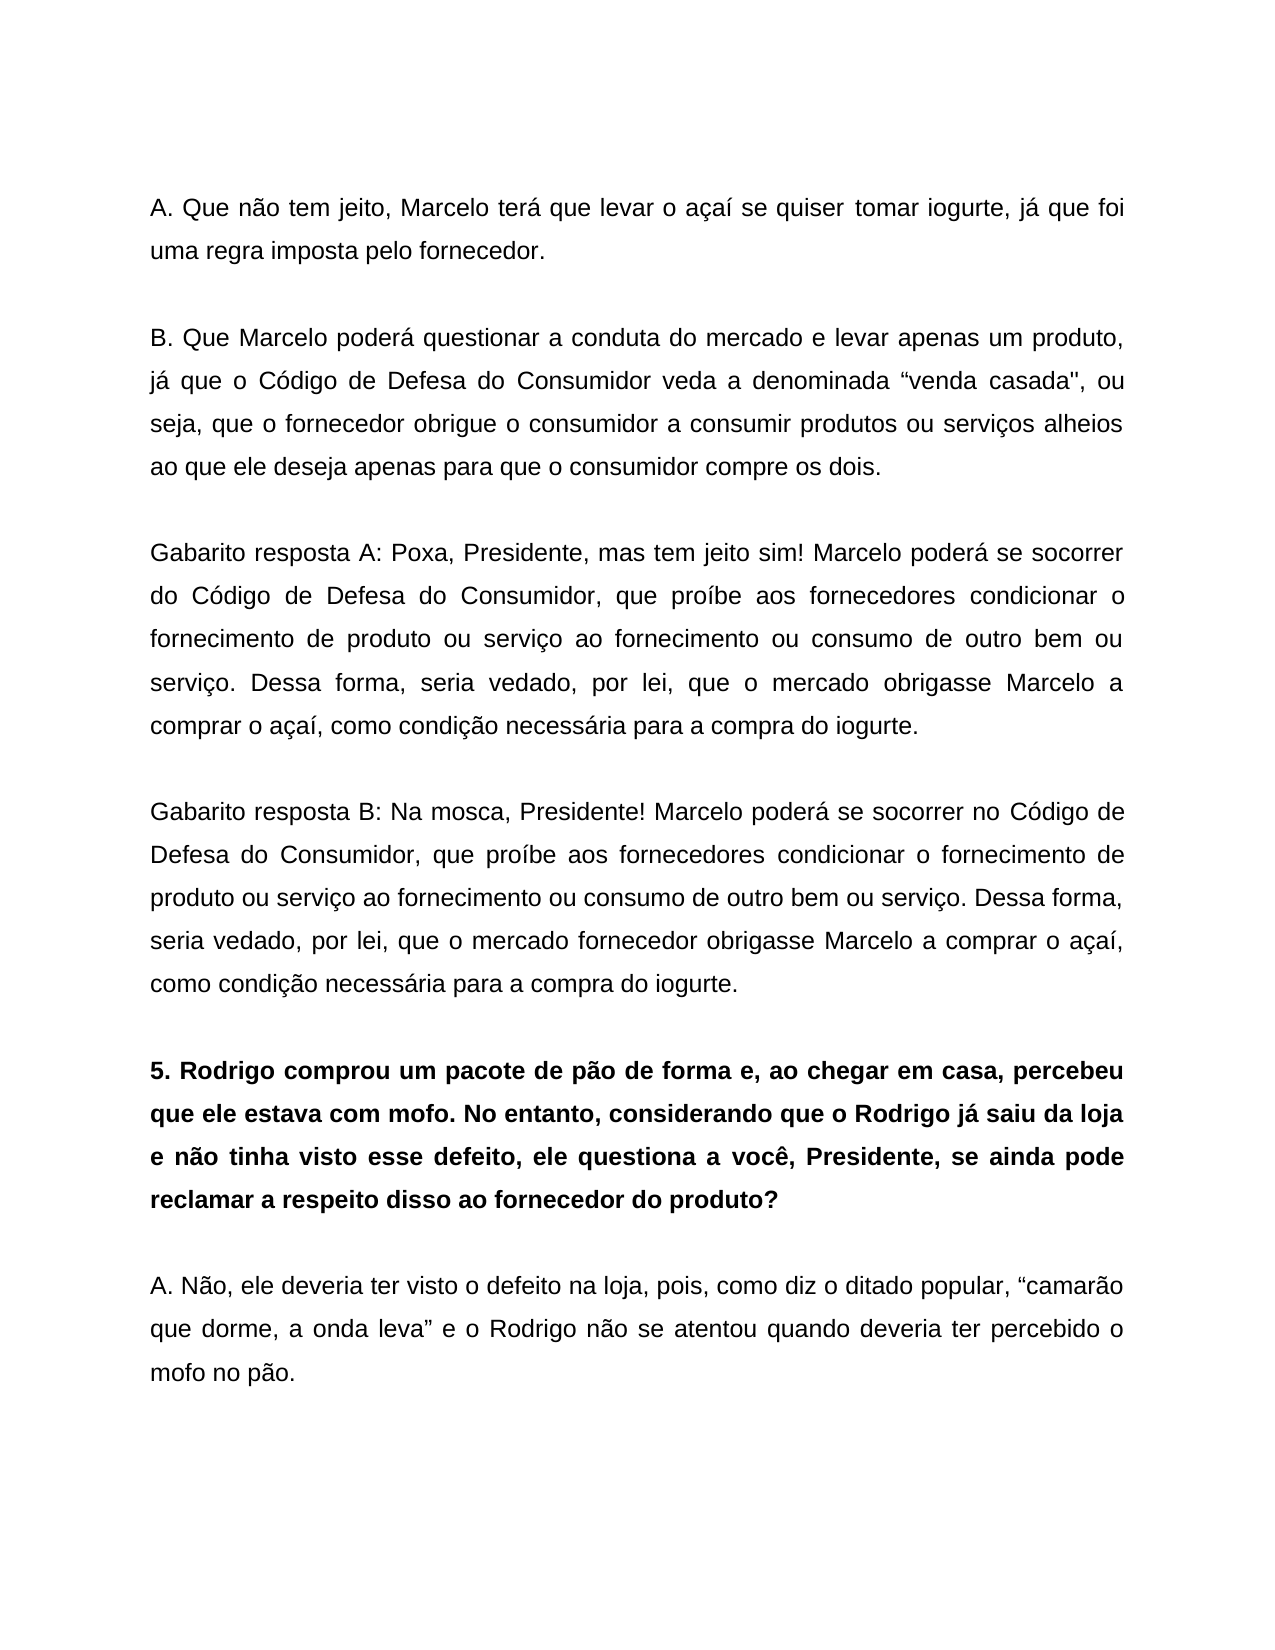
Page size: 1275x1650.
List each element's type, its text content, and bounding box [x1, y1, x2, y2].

text Gabarito resposta A: Poxa, Presidente, mas tem jeito sim! Marcelo poderá se socorrer do Código de Defesa do Consumidor, que proíbe aos fornecedores condicionar o fornecimento de produto ou serviço ao fornecimento ou consumo de outro bem ou serviço. Dessa forma, seria vedado, por lei, que o mercado obrigasse Marcelo a comprar o açaí, como condição necessária para a compra do iogurte. [150, 538, 1125, 739]
text A. Que não tem jeito, Marcelo terá que levar o açaí se quiser tomar iogurte, já que foi uma regra imposta pelo fornecedor. [150, 193, 1125, 265]
text B. Que Marcelo poderá questionar a conduta do mercado e levar apenas um produto, já que o Código de Defesa do Consumidor veda a denominada “venda casada'', ou seja, que o fornecedor obrigue o consumidor a consumir produtos ou serviços alheios ao que ele deseja apenas para que o consumidor compre os dois. [150, 322, 1125, 481]
text 5. Rodrigo comprou um pacote de pão de forma e, ao chegar em casa, percebeu que ele estava com mofo. No entanto, considerando que o Rodrigo já saiu da loja e não tinha visto esse defeito, ele questiona a você, Presidente, se ainda pode reclamar a respeito disso ao fornecedor do produto? [150, 1056, 1125, 1214]
text Gabarito resposta B: Na mosca, Presidente! Marcelo poderá se socorrer no Código de Defesa do Consumidor, que proíbe aos fornecedores condicionar o fornecimento de produto ou serviço ao fornecimento ou consumo de outro bem ou serviço. Dessa forma, seria vedado, por lei, que o mercado fornecedor obrigasse Marcelo a comprar o açaí, como condição necessária para a compra do iogurte. [150, 797, 1125, 998]
text A. Não, ele deveria ter visto o defeito na loja, pois, como diz o ditado popular, “camarão que dorme, a onda leva” e o Rodrigo não se atentou quando deveria ter percebido o mofo no pão. [150, 1271, 1125, 1386]
